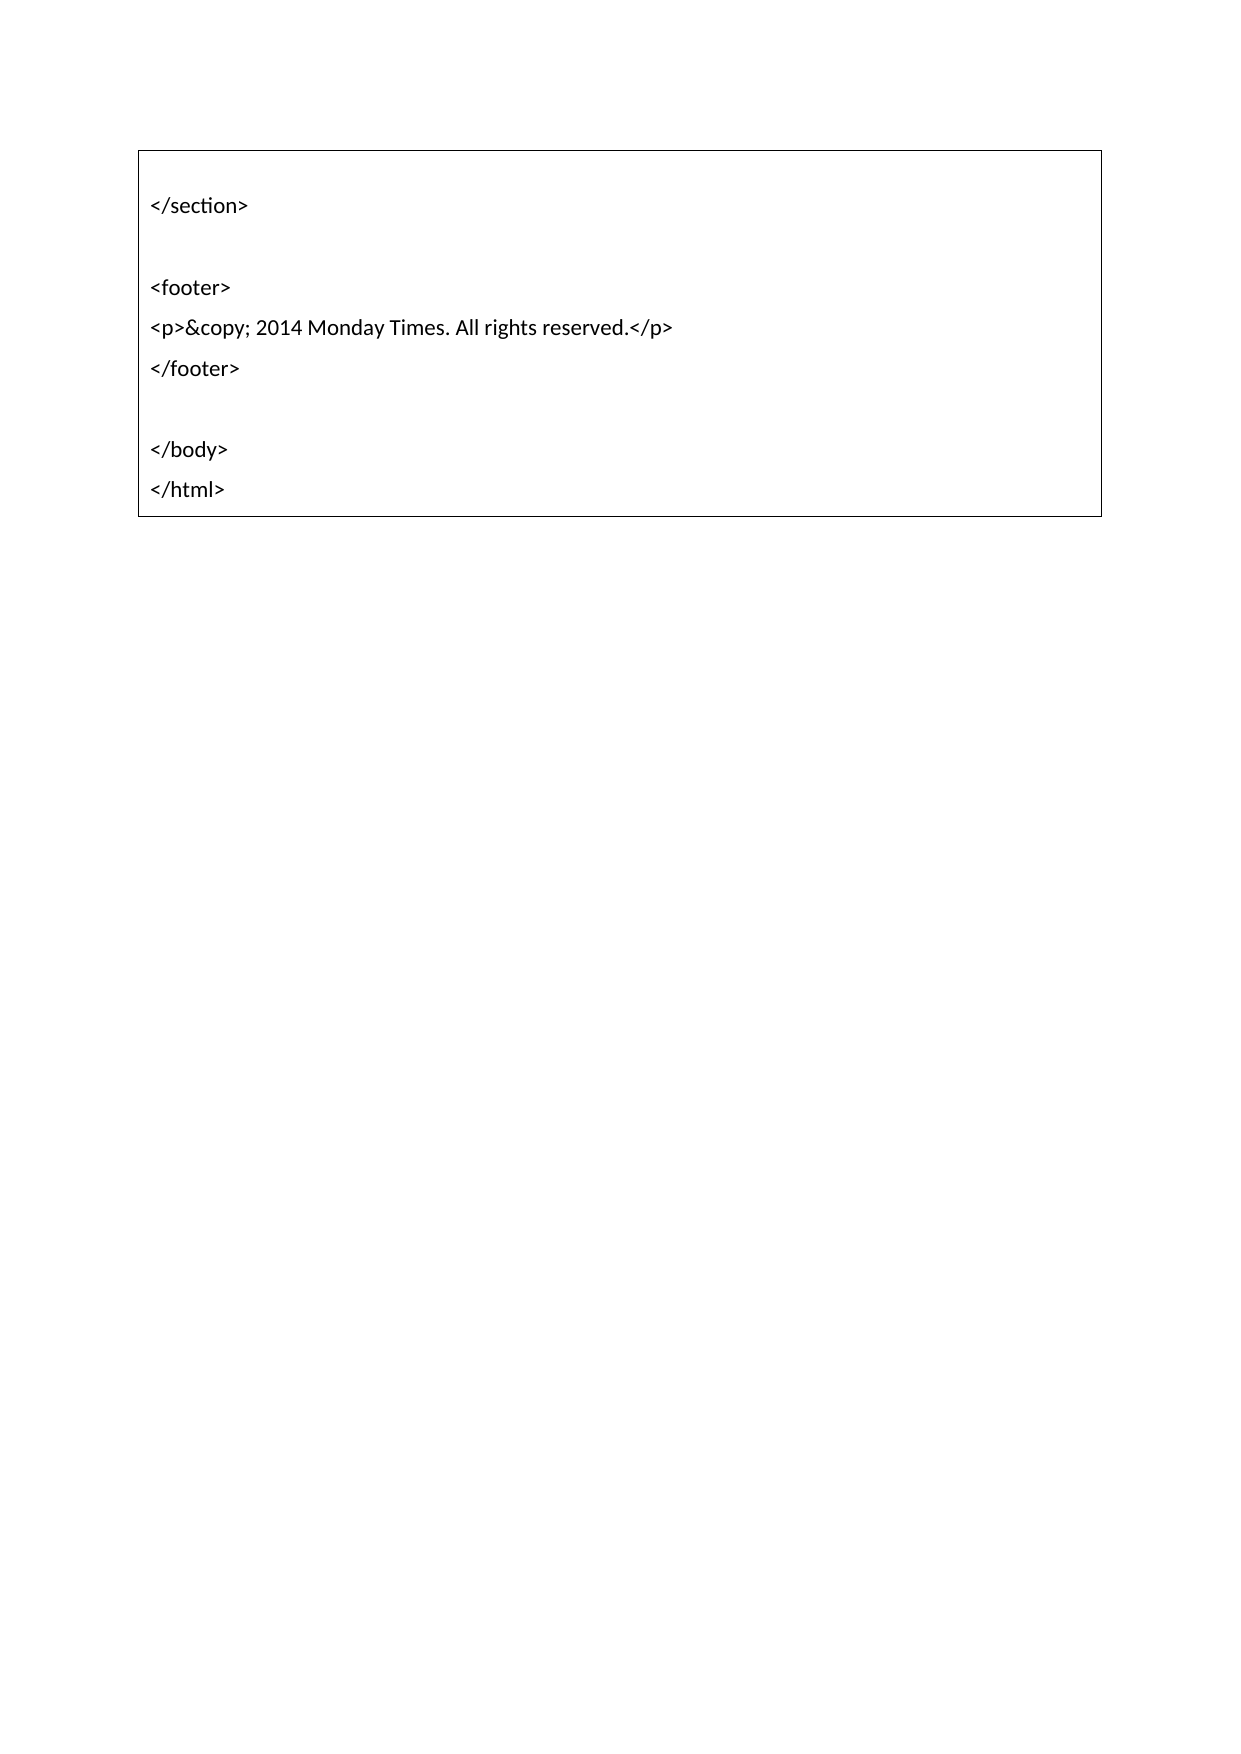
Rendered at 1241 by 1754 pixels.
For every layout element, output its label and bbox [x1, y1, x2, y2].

table_header [139, 151, 1101, 516]
